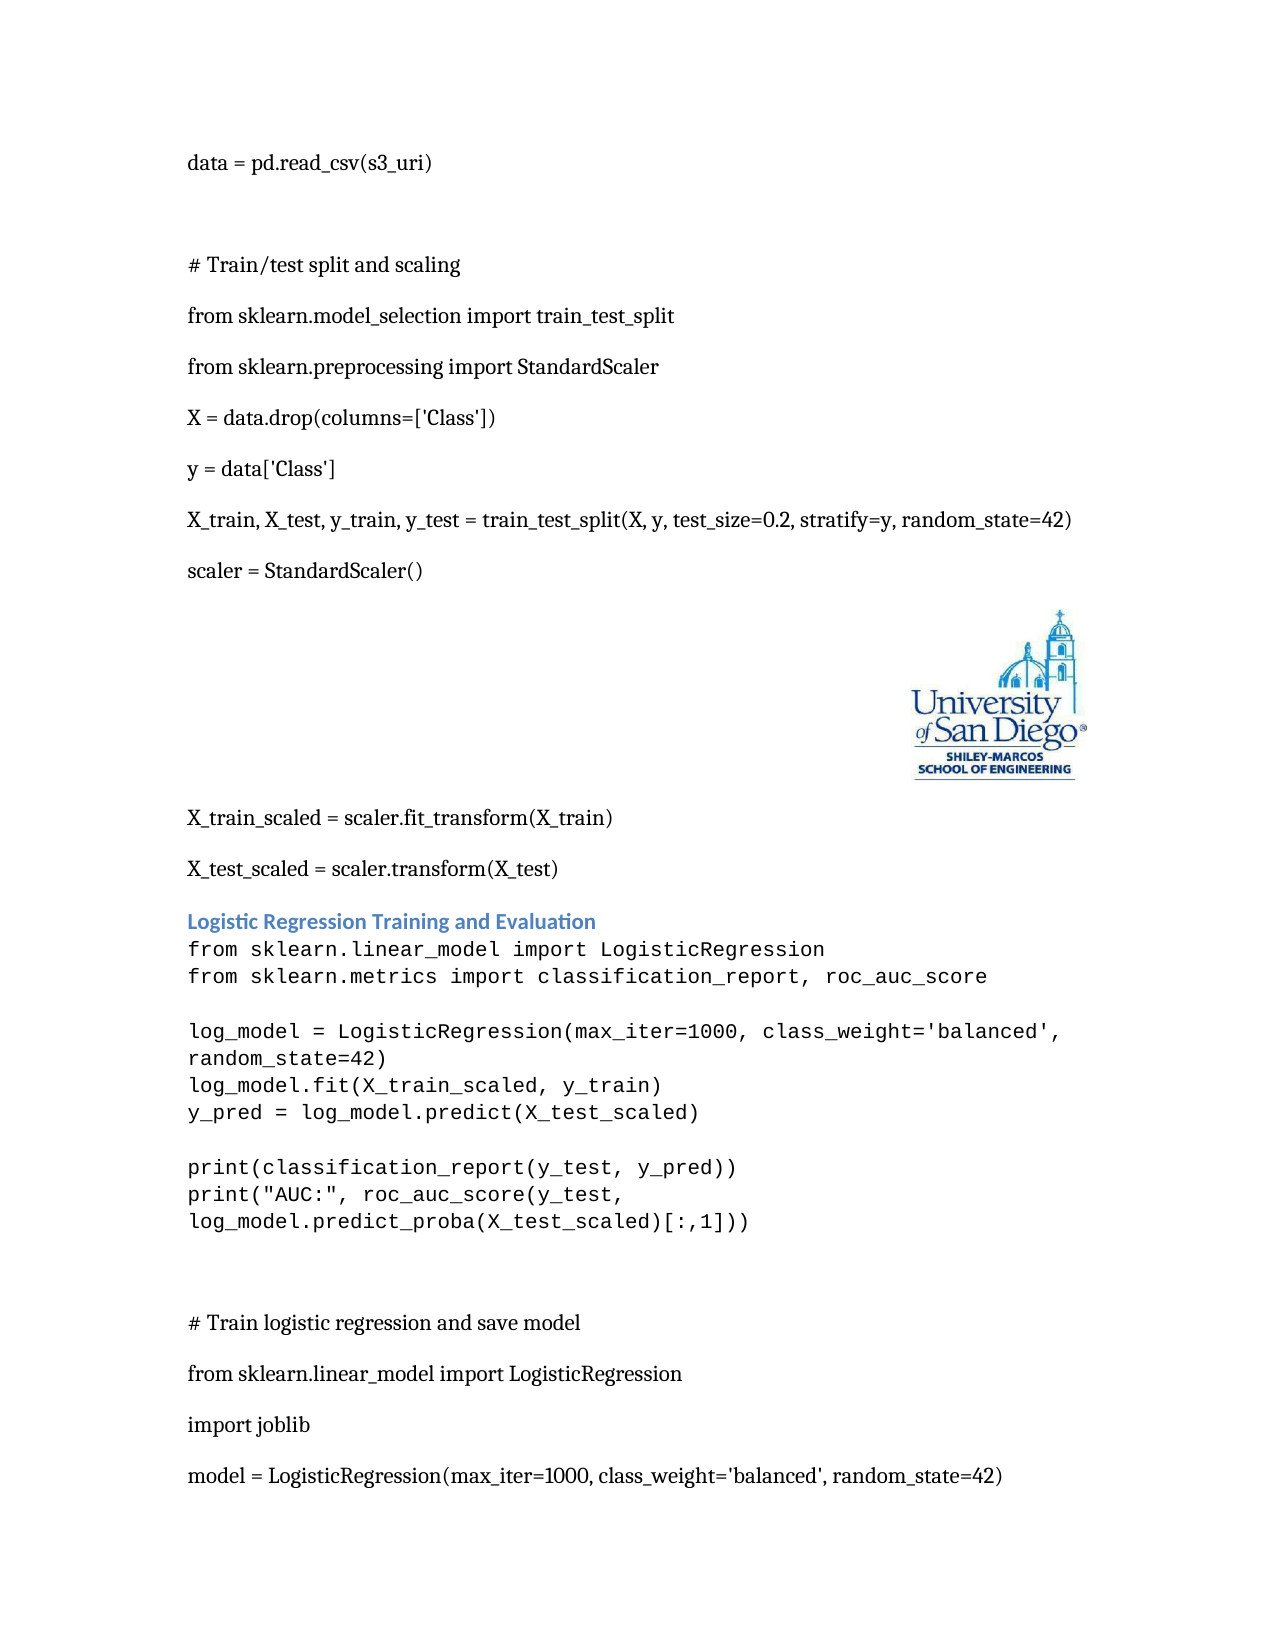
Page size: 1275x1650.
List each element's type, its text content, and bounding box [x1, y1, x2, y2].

text from sklearn.linear_model import LogisticRegression [187, 1361, 1087, 1388]
text X = data.drop(columns=['Class']) [187, 405, 1087, 432]
text from sklearn.linear_model import LogisticRegression from sklearn.metrics import classification_report, roc_auc_score log_model = LogisticRegression(max_iter=1000, class_weight='balanced', random_state=42) log_model.fit(X_train_scaled, y_train) y_pred = log_model.predict(X_test_scaled) print(classification_report(y_test, y_pred)) print("AUC:", roc_auc_score(y_test, log_model.predict_proba(X_test_scaled)[:,1])) [187, 939, 1087, 1235]
text # Train/test split and scaling [187, 252, 1087, 278]
text scaler = StandardScaler() [187, 558, 1087, 585]
subtitle Logistic Regression Training and Evaluation [187, 907, 1087, 935]
text X_test_scaled = scaler.transform(X_test) [187, 856, 1087, 882]
text # Train logistic regression and save model [187, 1310, 1087, 1337]
text from sklearn.preprocessing import StandardScaler [187, 354, 1087, 381]
text y = data['Class'] [187, 456, 1087, 483]
picture [910, 609, 1088, 781]
text import joblib [187, 1412, 1087, 1439]
text from sklearn.model_selection import train_test_split [187, 303, 1087, 329]
text X_train_scaled = scaler.fit_transform(X_train) [187, 805, 1087, 831]
text data = pd.read_csv(s3_uri) [187, 150, 1087, 176]
text X_train, X_test, y_train, y_test = train_test_split(X, y, test_size=0.2, stratify=y, random_state=42) [187, 507, 1087, 534]
text model = LogisticRegression(max_iter=1000, class_weight='balanced', random_state=42) [187, 1463, 1087, 1490]
